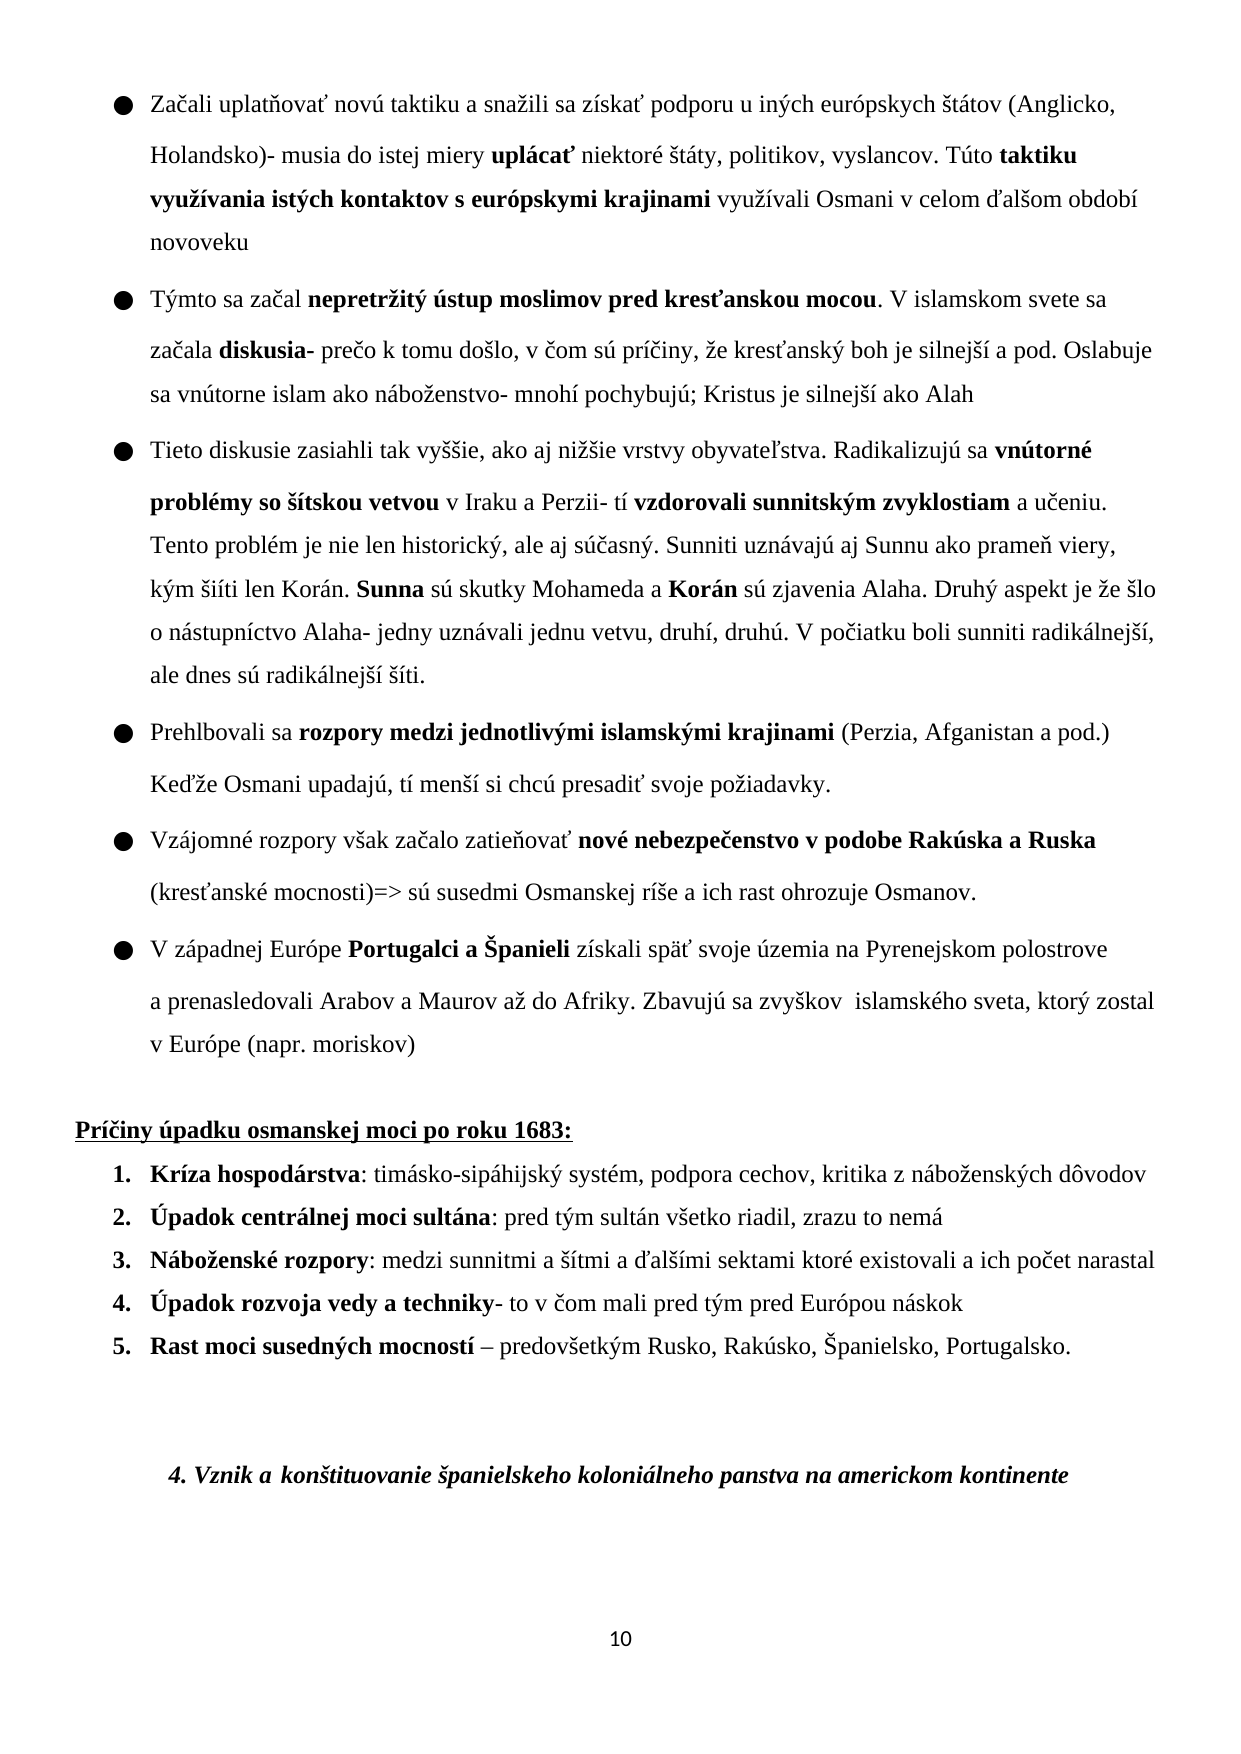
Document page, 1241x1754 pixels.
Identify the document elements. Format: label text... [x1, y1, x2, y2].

list Úpadok centrálnej moci sultána: pred tým sultán všetko riadil, zrazu to nemá [112, 1202, 1165, 1231]
list V západnej Európe Portugalci a Španieli získali späť svoje územia na Pyrenejskom polostrove a prenasledovali Arabov a Maurov až do Afriky. Zbavujú sa zvyškov islamského sveta, ktorý zostal v Európe (napr. moriskov) [112, 921, 1165, 1058]
list Kríza hospodárstva: timásko-sipáhijský systém, podpora cechov, kritika z náboženských dôvodov [112, 1159, 1165, 1187]
list Týmto sa začal nepretržitý ústup moslimov pred kresťanskou mocou. V islamskom svete sa začala diskusia- prečo k tomu došlo, v čom sú príčiny, že kresťanský boh je silnejší a pod. Oslabuje sa vnútorne islam ako náboženstvo- mnohí pochybujú; Kristus je silnejší ako Alah [112, 270, 1165, 407]
list Úpadok rozvoja vedy a techniky- to v čom mali pred tým pred Európou náskok [112, 1288, 1165, 1317]
text 4. Vznik a konštituovanie španielskeho koloniálneho panstva na americkom kontinente [75, 1461, 1165, 1489]
list Začali uplatňovať novú taktiku a snažili sa získať podporu u iných európskych štátov (Anglicko, Holandsko)- musia do istej miery uplácať niektoré štáty, politikov, vyslancov. Túto taktiku využívania istých kontaktov s európskymi krajinami využívali Osmani v celom ďalšom období novoveku [112, 75, 1165, 256]
list Tieto diskusie zasiahli tak vyššie, ako aj nižšie vrstvy obyvateľstva. Radikalizujú sa vnútorné problémy so šítskou vetvou v Iraku a Perzii- tí vzdorovali sunnitským zvyklostiam a učeniu. Tento problém je nie len historický, ale aj súčasný. Sunniti uznávajú aj Sunnu ako prameň viery, kým šiíti len Korán. Sunna sú skutky Mohameda a Korán sú zjavenia Alaha. Druhý aspekt je že šlo o nástupníctvo Alaha- jedny uznávali jednu vetvu, druhí, druhú. V počiatku boli sunniti radikálnejší, ale dnes sú radikálnejší šíti. [112, 422, 1165, 689]
list Vzájomné rozpory však začalo zatieňovať nové nebezpečenstvo v podobe Rakúska a Ruska (kresťanské mocnosti)=> sú susedmi Osmanskej ríše a ich rast ohrozuje Osmanov. [112, 812, 1165, 906]
list Prehlbovali sa rozpory medzi jednotlivými islamskými krajinami (Perzia, Afganistan a pod.) Keďže Osmani upadajú, tí menší si chcú presadiť svoje požiadavky. [112, 703, 1165, 797]
list Rast moci susedných mocností – predovšetkým Rusko, Rakúsko, Španielsko, Portugalsko. [112, 1331, 1165, 1360]
text Príčiny úpadku osmanskej moci po roku 1683: [75, 1116, 1165, 1144]
list Náboženské rozpory: medzi sunnitmi a šítmi a ďalšími sektami ktoré existovali a ich počet narastal [112, 1245, 1165, 1274]
